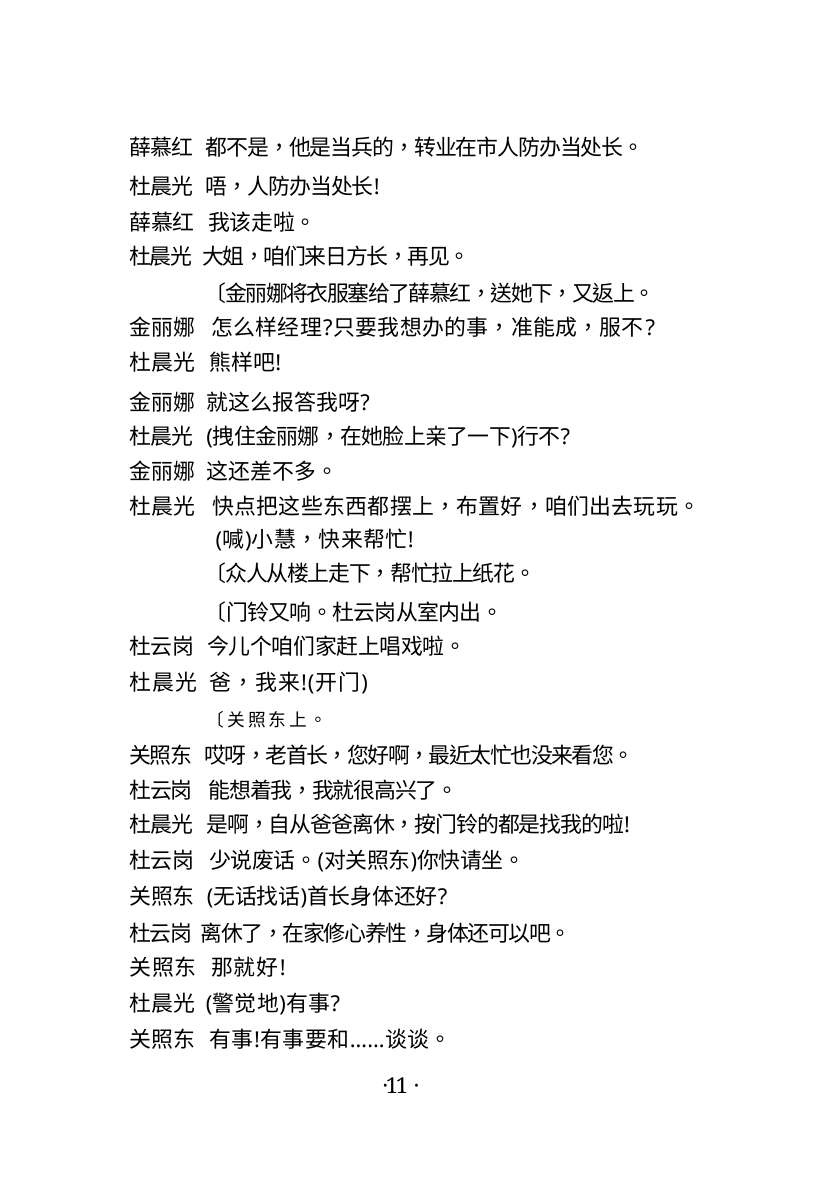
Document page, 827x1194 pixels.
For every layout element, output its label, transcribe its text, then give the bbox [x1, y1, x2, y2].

text 杜晨光 爸，我来!(开门) [129, 668, 707, 696]
text 杜云岗 离休了，在家修心养性，身体还可以吧。 关照东 那就好! [129, 918, 582, 982]
text 杜晨光 唔，人防办当处长! 薛慕红 我该走啦。 [129, 171, 388, 237]
text 薛慕红 都不是，他是当兵的，转业在市人防办当处长。 [129, 134, 707, 161]
text 〔门铃又响。杜云岗从室内出。 杜云岗 今儿个咱们家赶上唱戏啦。 [129, 597, 503, 661]
text 〔关照东上。 [207, 708, 707, 731]
text 杜晨光 是啊，自从爸爸离休，按门铃的都是找我的啦! [129, 809, 707, 838]
text 〔众人从楼上走下，帮忙拉上纸花。 [204, 560, 707, 587]
text 杜晨光 快点把这些东西都摆上，布置好，咱们出去玩玩。 (喊)小慧，快来帮忙! [129, 491, 707, 554]
text 金丽娜 就这么报答我呀? [129, 388, 707, 416]
text 杜晨光 大姐，咱们来日方长，再见。 [129, 243, 707, 270]
text 杜云岗 少说废话。(对关照东)你快请坐。 关照东 (无话找话)首长身体还好? [129, 846, 538, 911]
text 杜晨光 (警觉地)有事? [129, 989, 707, 1017]
text 杜晨光 (拽住金丽娜，在她脸上亲了一下)行不? 金丽娜 这还差不多。 [129, 421, 583, 486]
text 〔金丽娜将衣服塞给了薛慕红，送她下，又返上。 金丽娜 怎么样经理?只要我想办的事，准能成，服不? 杜晨光 熊样吧! [129, 278, 656, 377]
text 关照东 哎呀，老首长，您好啊，最近太忙也没来看您。 杜云岗 能想着我，我就很高兴了。 [129, 740, 638, 804]
text 关照东 有事!有事要和……谈谈。 [129, 1026, 707, 1053]
